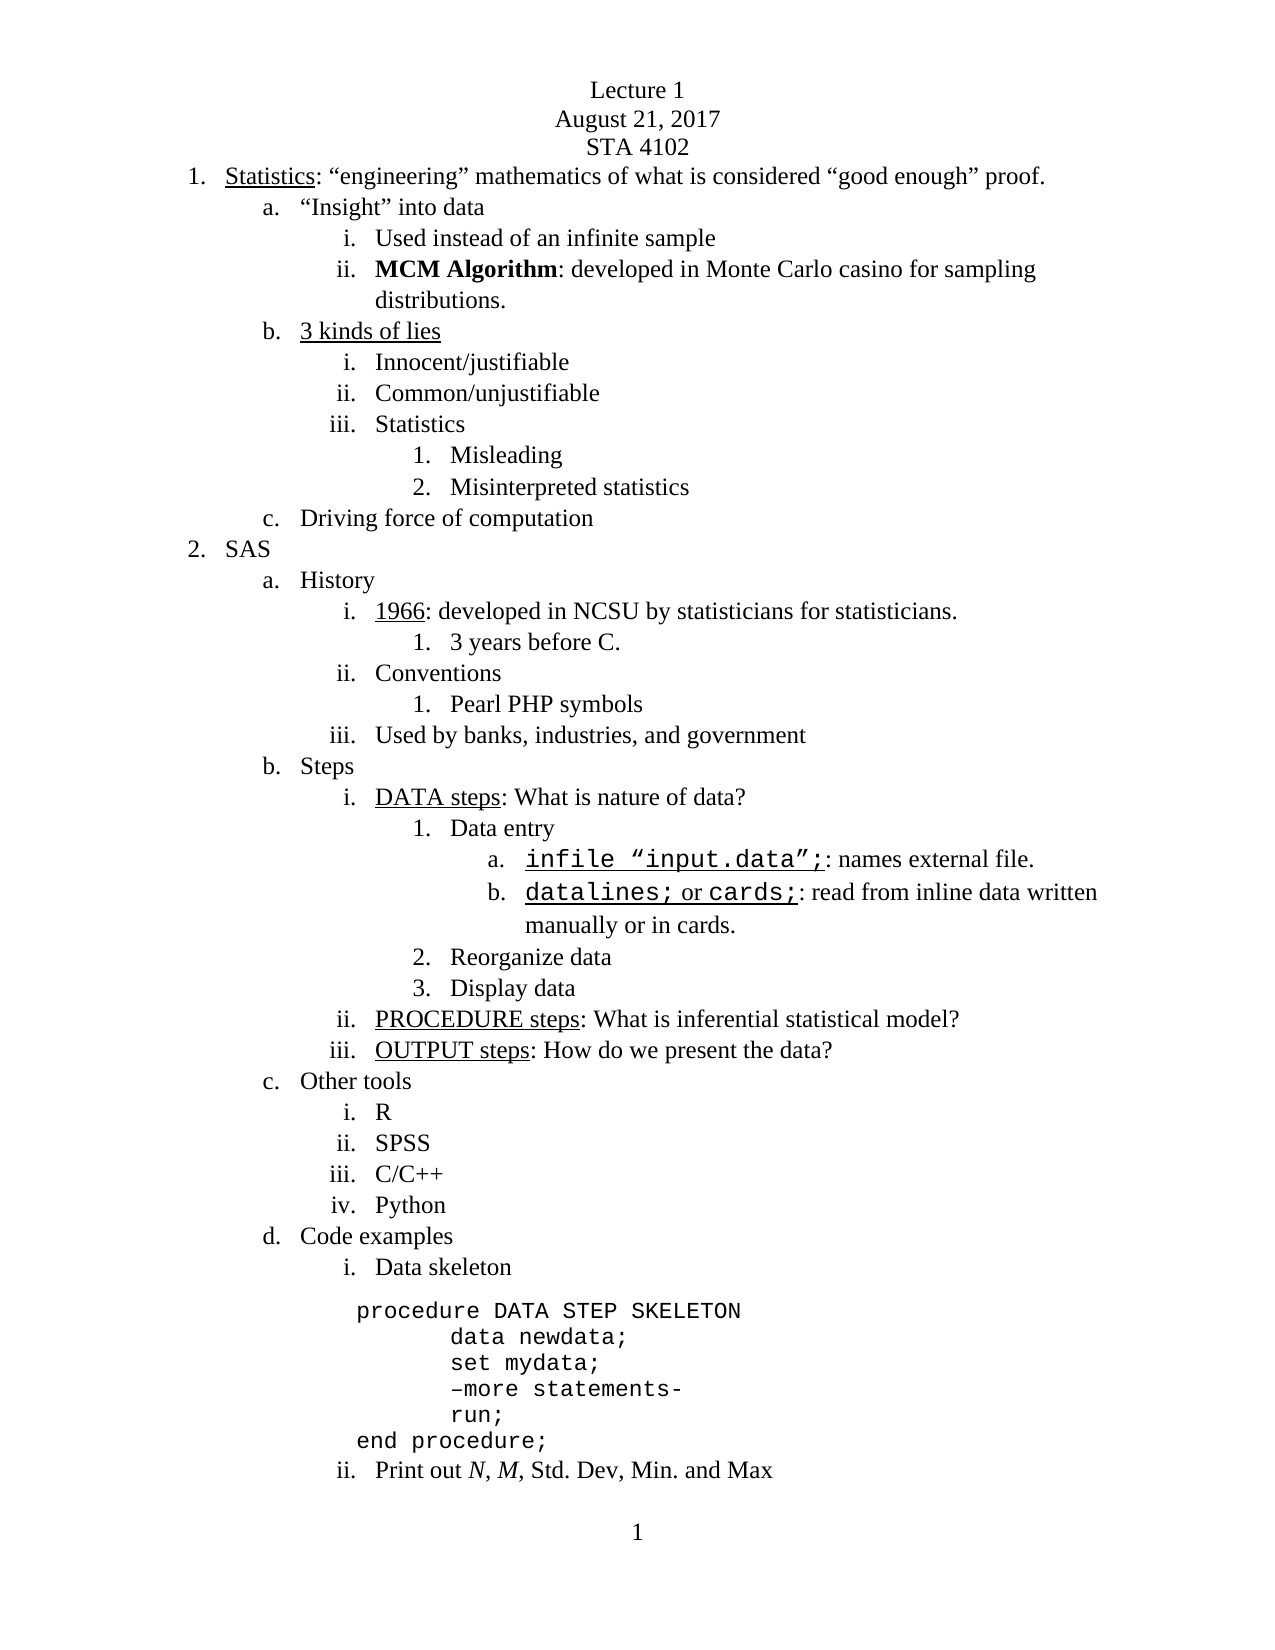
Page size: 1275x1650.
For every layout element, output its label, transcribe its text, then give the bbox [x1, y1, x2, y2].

list Misleading [412, 441, 1125, 469]
list Misinterpreted statistics [412, 472, 1125, 500]
list Used by banks, industries, and government [356, 720, 1125, 749]
text procedure DATA STEP SKELETON [356, 1300, 1125, 1326]
list PROCEDURE steps: What is inferential statistical model? [356, 1004, 1125, 1032]
list History [262, 565, 1125, 593]
list Common/unjustifiable [356, 378, 1125, 407]
text end procedure; [356, 1429, 1125, 1455]
list MCM Algorithm: developed in Monte Carlo casino for sampling distributions. [356, 254, 1125, 314]
list Reorganize data [412, 942, 1125, 970]
text set mydata; [450, 1352, 1125, 1377]
list 3 years before C. [412, 627, 1125, 656]
list Other tools [262, 1066, 1125, 1094]
list Statistics: “engineering” mathematics of what is considered “good enough” proof. [187, 161, 1125, 190]
list Code examples [262, 1221, 1125, 1250]
list Data skeleton [356, 1252, 1125, 1281]
list OUTPUT steps: How do we present the data? [356, 1035, 1125, 1063]
list DATA steps: What is nature of data? [356, 782, 1125, 811]
list Innocent/justifiable [356, 347, 1125, 376]
list Python [356, 1190, 1125, 1219]
list Conventions [356, 658, 1125, 687]
list C/C++ [356, 1159, 1125, 1188]
list SPSS [356, 1128, 1125, 1157]
list SAS [187, 534, 1125, 562]
list Driving force of computation [262, 503, 1125, 531]
list 1966: developed in NCSU by statisticians for statisticians. [356, 596, 1125, 624]
list Steps [262, 751, 1125, 780]
text data newdata; [450, 1326, 1125, 1352]
list Pearl PHP symbols [412, 689, 1125, 718]
list R [356, 1097, 1125, 1126]
list Display data [412, 973, 1125, 1001]
text run; [450, 1403, 1125, 1429]
list Print out N, M, Std. Dev, Min. and Max [356, 1455, 1125, 1484]
list datalines; or cards;: read from inline data written manually or in cards. [487, 877, 1125, 939]
list “Insight” into data [262, 192, 1125, 221]
list Used instead of an infinite sample [356, 223, 1125, 252]
list Statistics [356, 409, 1125, 438]
list infile “input.data”;: names external file. [487, 844, 1125, 875]
list 3 kinds of lies [262, 316, 1125, 345]
list Data entry [412, 813, 1125, 842]
text –more statements- [450, 1377, 1125, 1403]
